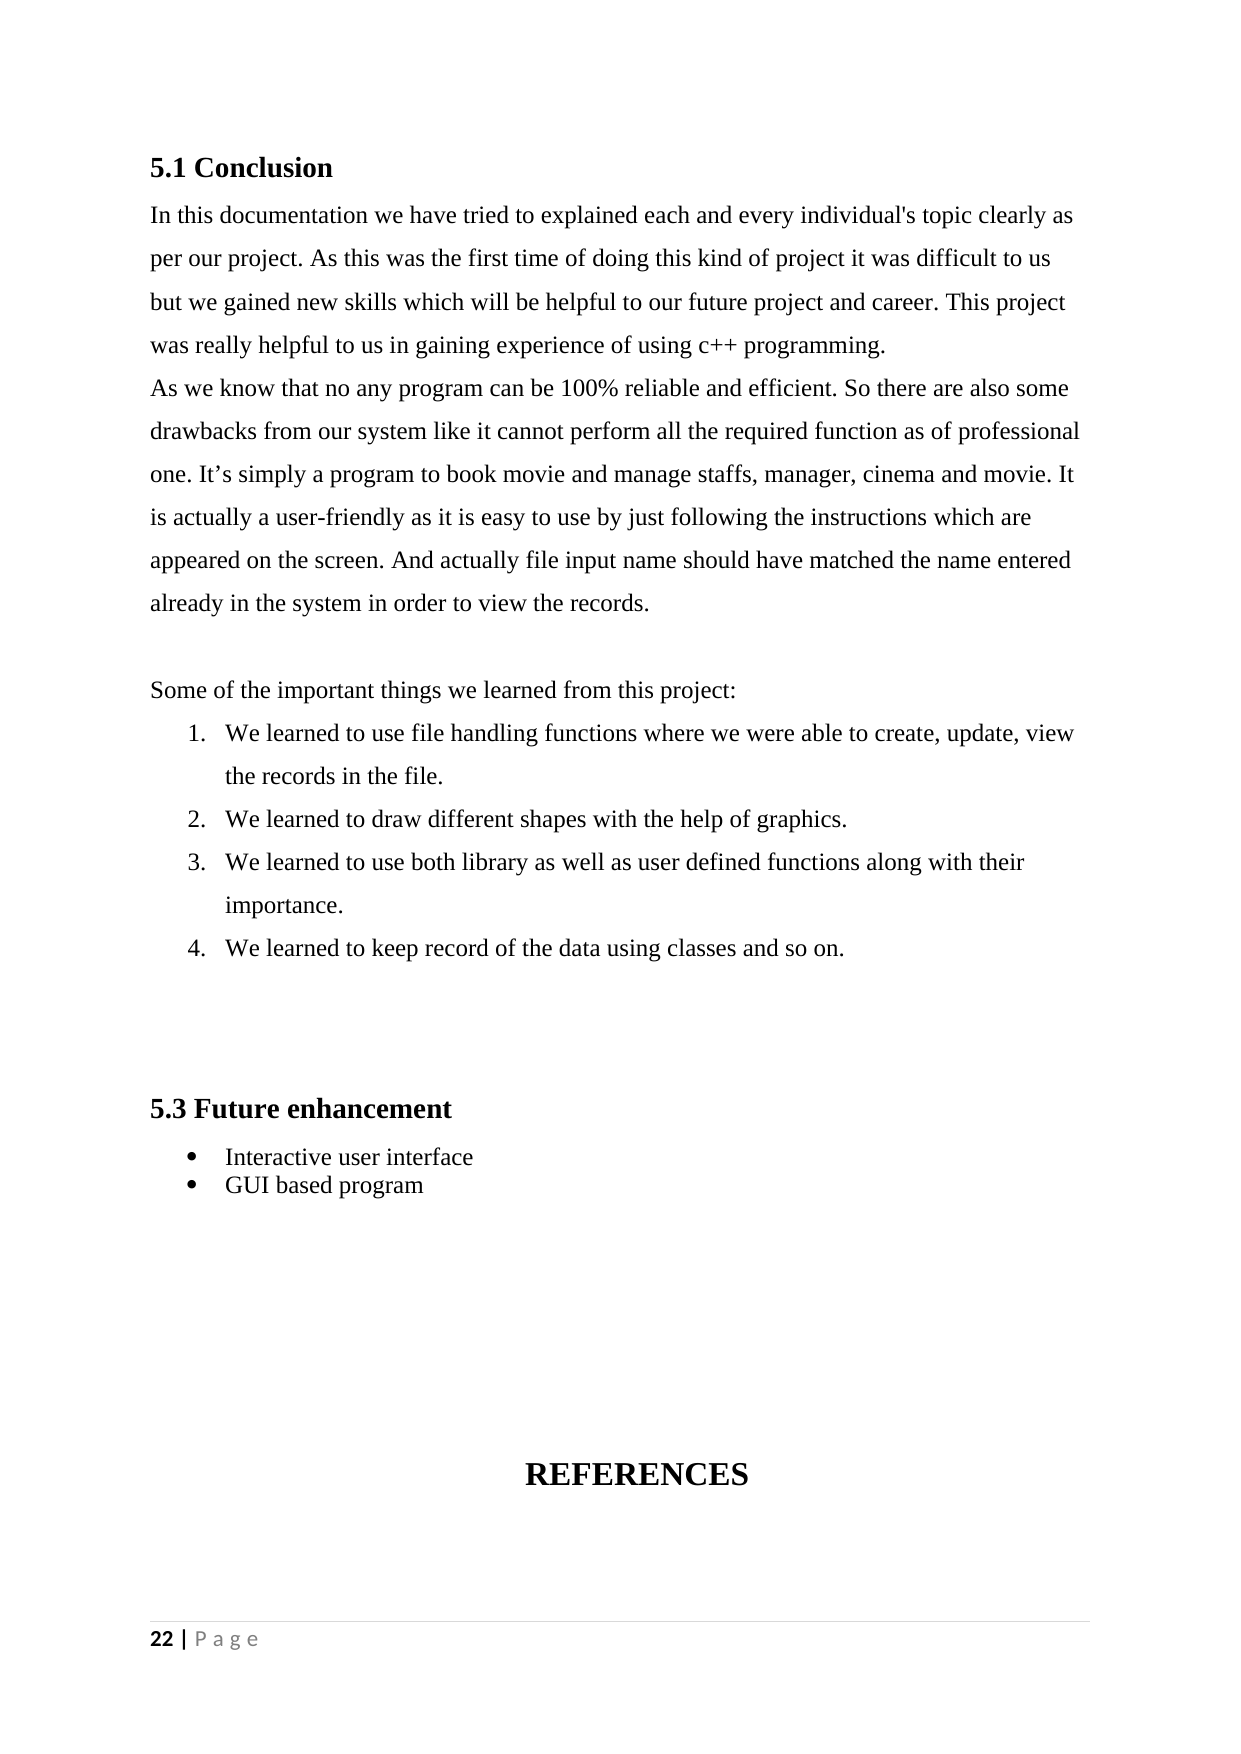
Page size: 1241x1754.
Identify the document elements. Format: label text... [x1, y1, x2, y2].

text Some of the important things we learned from this project: [150, 675, 1088, 703]
list We learned to keep record of the data using classes and so on. [187, 933, 1088, 962]
list We learned to draw different shapes with the help of graphics. [187, 804, 1088, 833]
list We learned to use file handling functions where we were able to create, update, view the records in the file. [187, 718, 1088, 790]
text 5.1 Conclusion [150, 150, 1088, 183]
list GUI based program [187, 1171, 1090, 1199]
text REFERENCES [450, 1454, 1088, 1492]
list We learned to use both library as well as user defined functions along with their importance. [187, 847, 1088, 919]
list Interactive user interface [187, 1142, 1090, 1171]
text 5.3 Future enhancement [150, 1092, 1088, 1125]
text As we know that no any program can be 100% reliable and efficient. So there are also some drawbacks from our system like it cannot perform all the required function as of professional one. It’s simply a program to book movie and manage staffs, manager, cinema and movie. It is actually a user-friendly as it is easy to use by just following the instructions which are appeared on the screen. And actually file input name should have matched the name entered already in the system in order to view the records. [150, 373, 1088, 617]
text In this documentation we have tried to explained each and every individual's topic clearly as per our project. As this was the first time of doing this kind of project it was difficult to us but we gained new skills which will be helpful to our future project and career. This project was really helpful to us in gaining experience of using c++ programming. [150, 200, 1088, 358]
